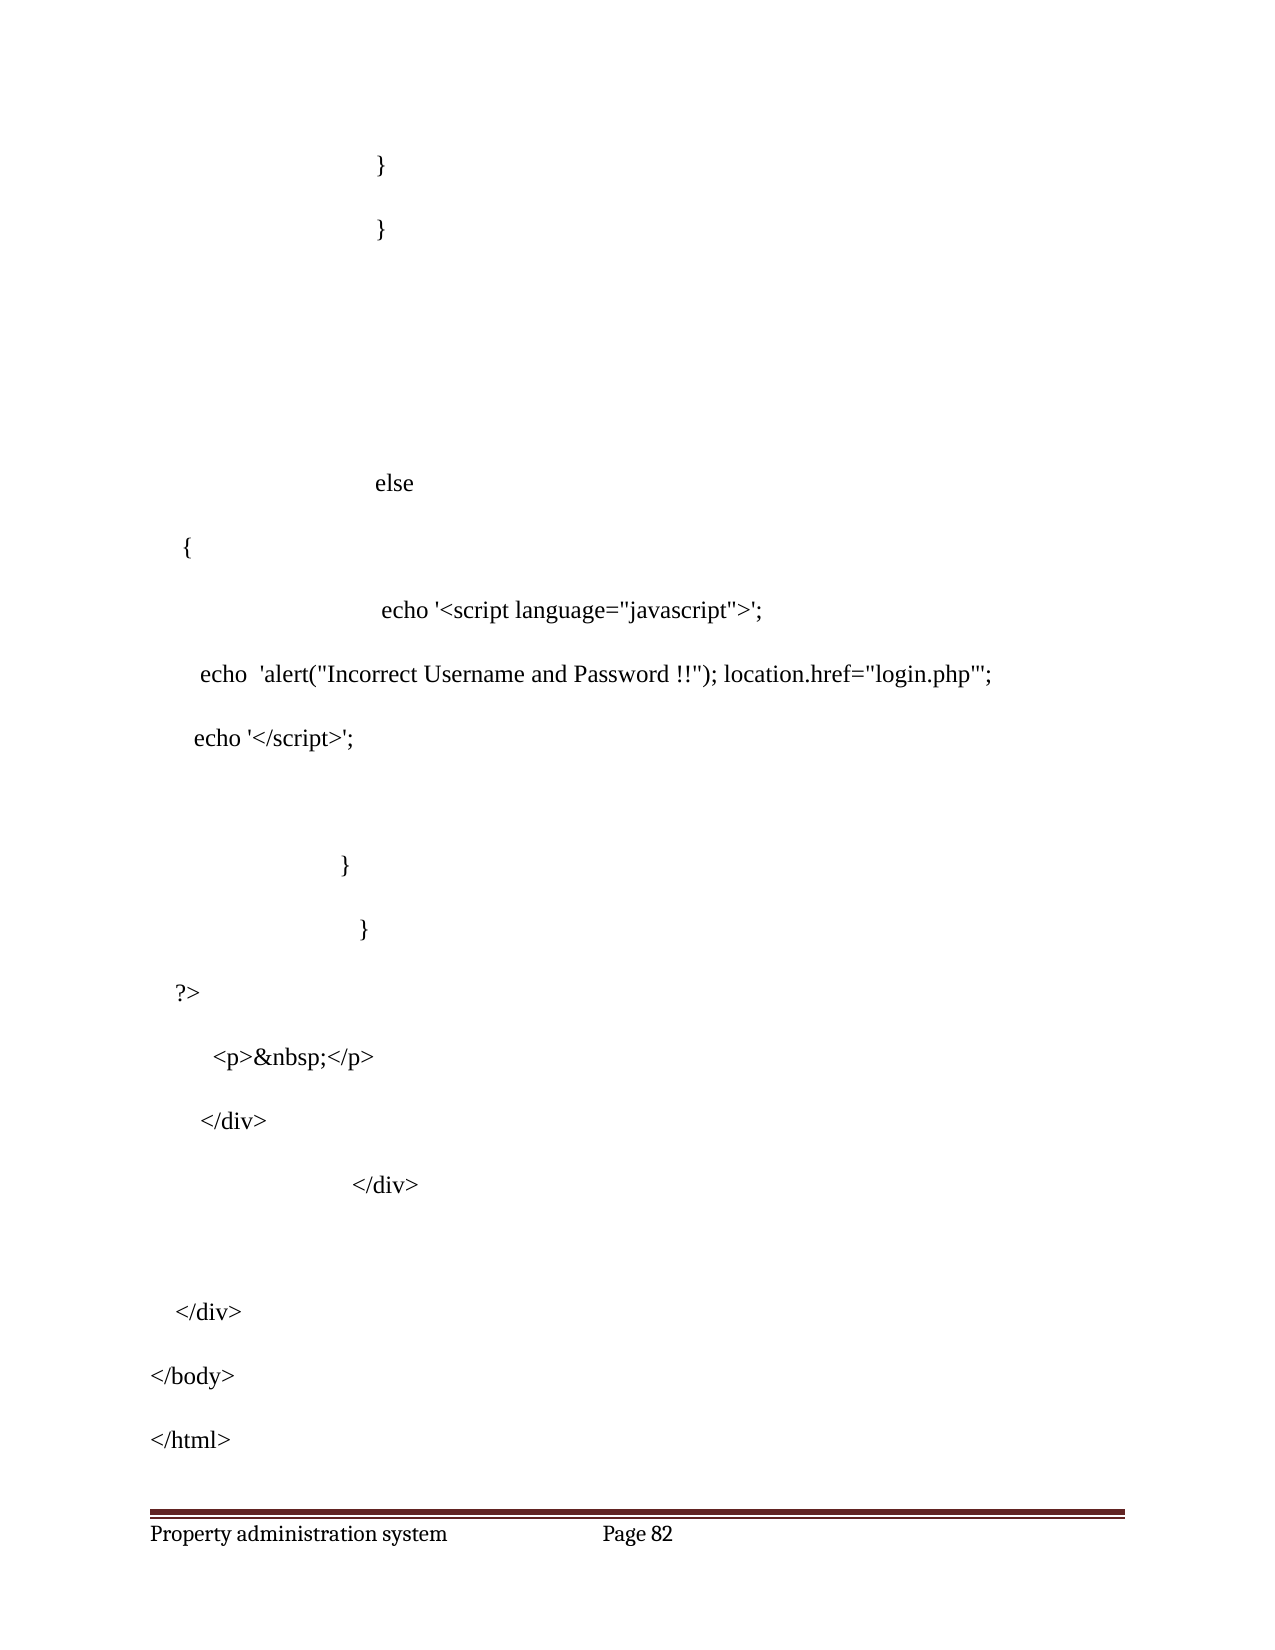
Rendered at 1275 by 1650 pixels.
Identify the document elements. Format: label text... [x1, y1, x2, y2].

text <p>&nbsp;</p> [150, 1042, 1125, 1071]
text } [150, 850, 1125, 879]
text } [150, 150, 1125, 179]
text </div> [150, 1170, 1125, 1199]
text </body> [150, 1361, 1125, 1390]
text </div> [150, 1297, 1125, 1326]
text echo '<script language="javascript">'; [150, 596, 1125, 624]
text </div> [150, 1106, 1125, 1135]
text else [150, 468, 1125, 496]
text } [150, 914, 1125, 943]
text ?> [150, 978, 1125, 1007]
text { [150, 532, 1125, 560]
text echo '</script>'; [150, 723, 1125, 752]
text </html> [150, 1425, 1125, 1454]
text echo 'alert("Incorrect Username and Password !!"); location.href="login.php"'; [150, 659, 1125, 688]
text } [150, 214, 1125, 243]
